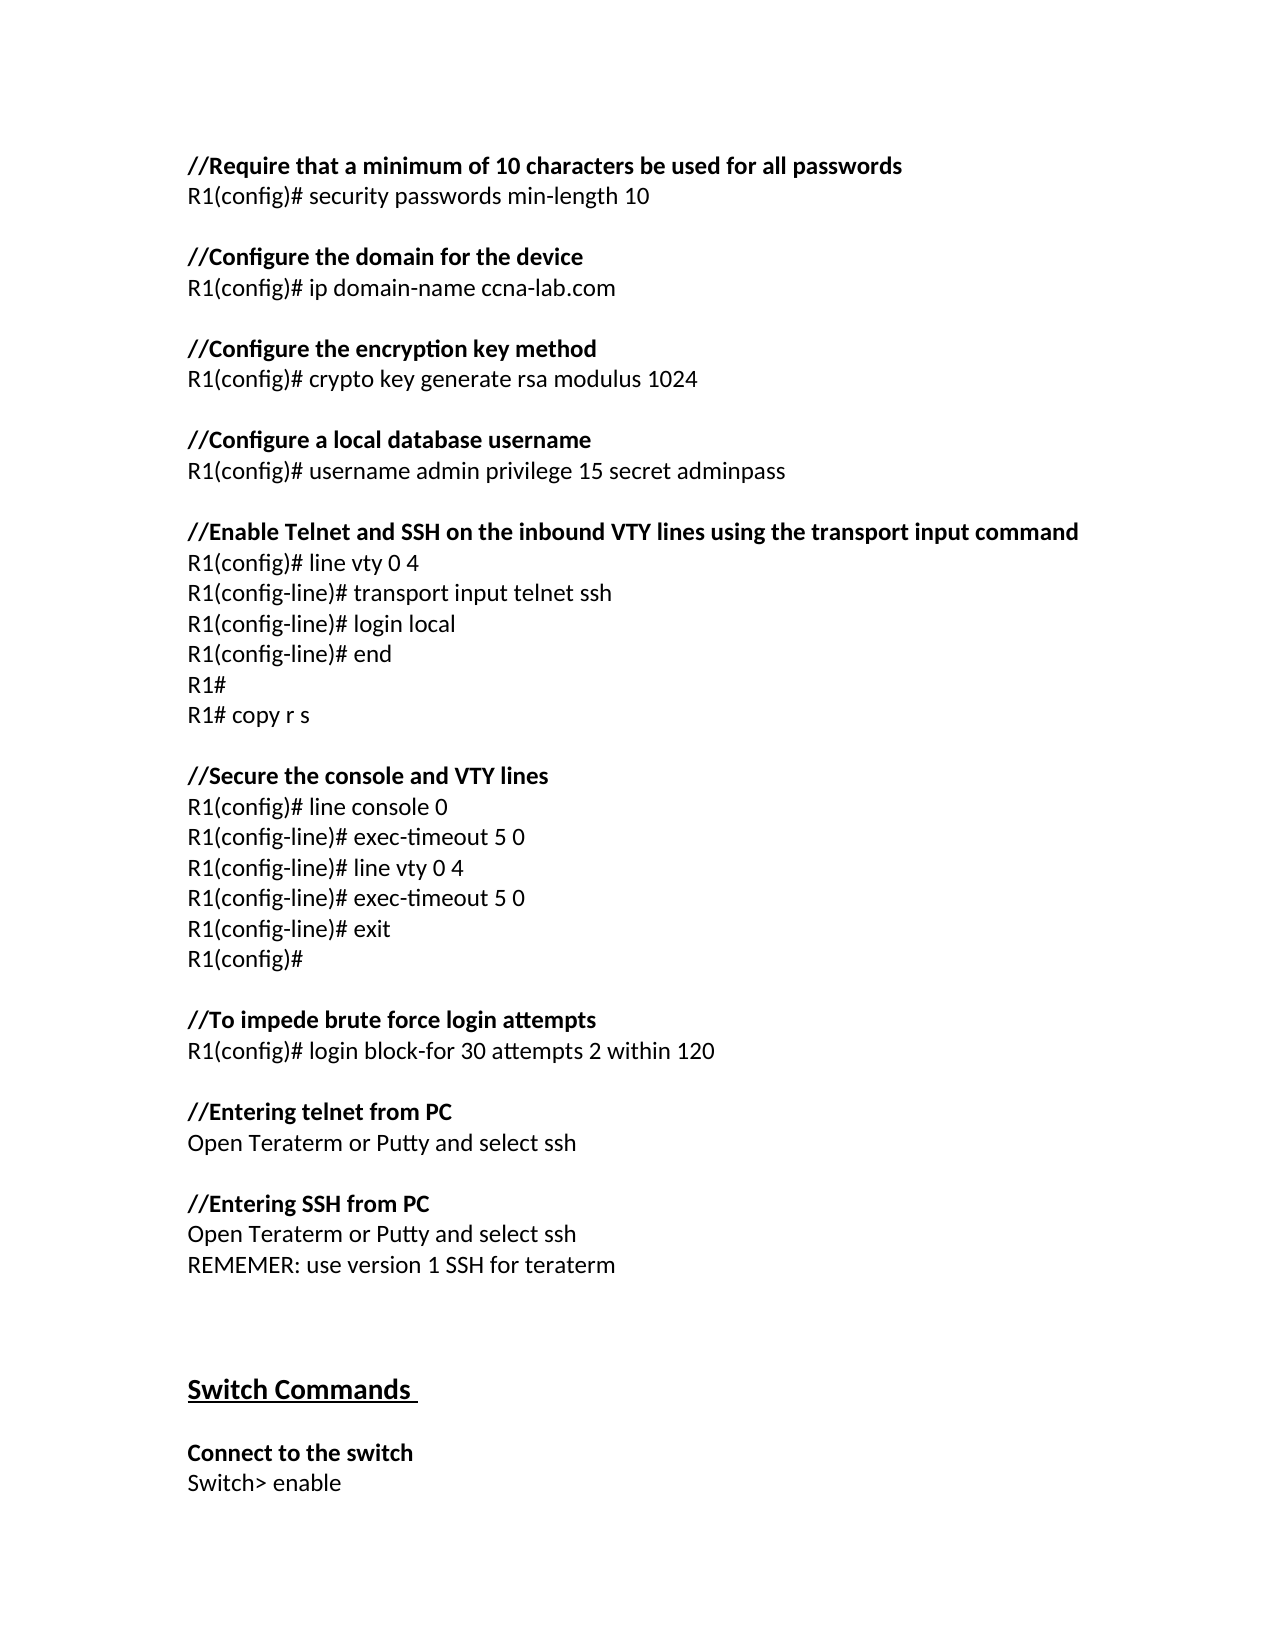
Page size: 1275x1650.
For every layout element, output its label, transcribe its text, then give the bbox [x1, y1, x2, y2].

text R1(config-line)# line vty 0 4 [187, 852, 1087, 882]
text R1(config-line)# exit [187, 913, 1087, 943]
text //Configure the domain for the device [187, 242, 1087, 272]
text R1(config)# security passwords min-length 10 [187, 181, 1087, 211]
text //Entering SSH from PC [187, 1188, 1087, 1218]
text Open Teraterm or Putty and select ssh [187, 1127, 1087, 1157]
text R1(config-line)# end [187, 638, 1087, 669]
text //Enable Telnet and SSH on the inbound VTY lines using the transport input command [187, 516, 1087, 547]
text R1(config-line)# login local [187, 608, 1087, 638]
text //Configure a local database username [187, 425, 1087, 455]
text R1(config)# ip domain-name ccna-lab.com [187, 272, 1087, 303]
text R1(config-line)# transport input telnet ssh [187, 577, 1087, 608]
text Connect to the switch [187, 1437, 1087, 1467]
text R1(config)# line vty 0 4 [187, 547, 1087, 577]
text R1# [187, 669, 1087, 699]
text R1(config)# username admin privilege 15 secret adminpass [187, 455, 1087, 486]
text //Secure the console and VTY lines [187, 760, 1087, 791]
text R1(config-line)# exec-timeout 5 0 [187, 821, 1087, 852]
text //Require that a minimum of 10 characters be used for all passwords [187, 150, 1087, 181]
text //Configure the encryption key method [187, 333, 1087, 364]
text Switch> enable [187, 1467, 1087, 1498]
text R1(config)# crypto key generate rsa modulus 1024 [187, 364, 1087, 394]
text R1(config)# line console 0 [187, 791, 1087, 821]
text R1(config)# [187, 943, 1087, 974]
text //Entering telnet from PC [187, 1096, 1087, 1127]
text //To impede brute force login attempts [187, 1004, 1087, 1035]
text Switch Commands [187, 1371, 1087, 1406]
text R1(config-line)# exec-timeout 5 0 [187, 882, 1087, 913]
text REMEMER: use version 1 SSH for teraterm [187, 1249, 1087, 1279]
text Open Teraterm or Putty and select ssh [187, 1218, 1087, 1249]
text R1# copy r s [187, 699, 1087, 730]
text R1(config)# login block-for 30 attempts 2 within 120 [187, 1035, 1087, 1066]
